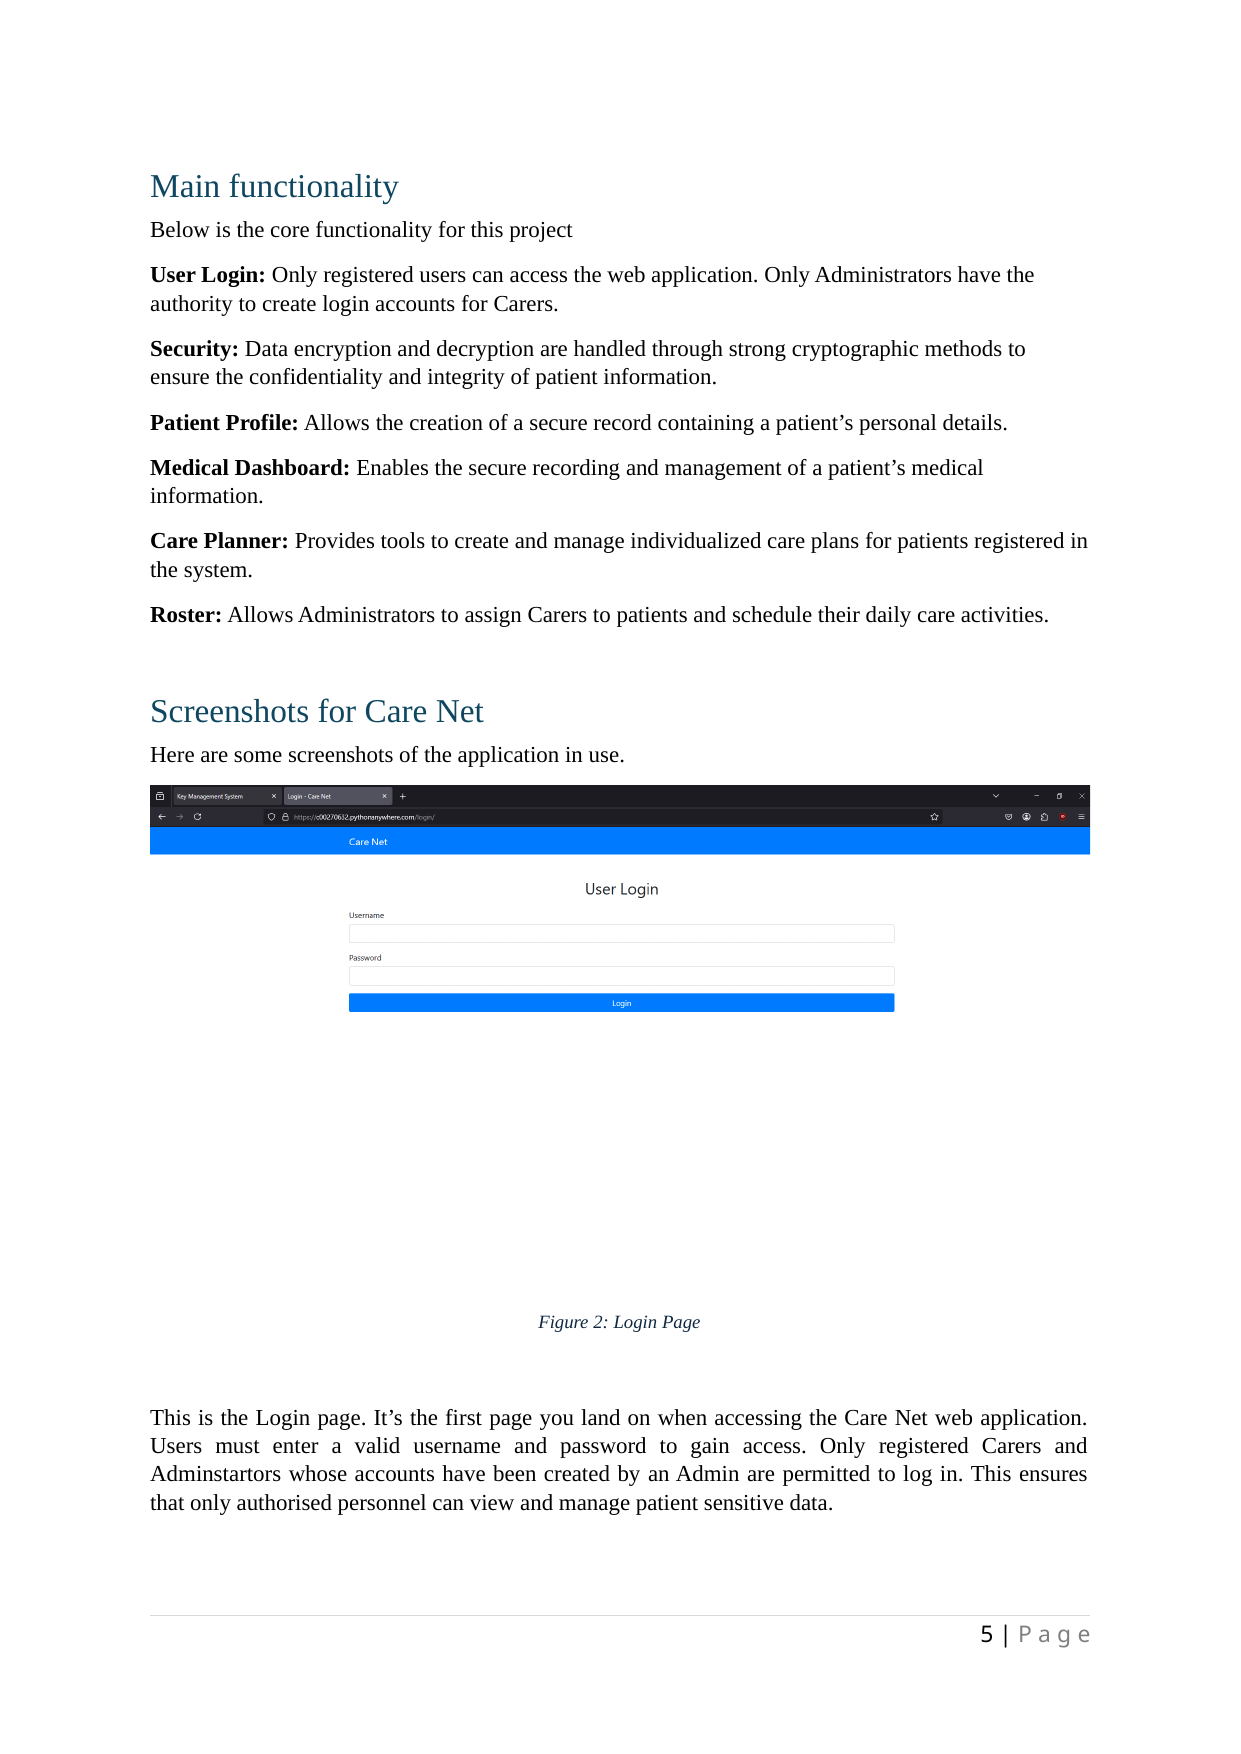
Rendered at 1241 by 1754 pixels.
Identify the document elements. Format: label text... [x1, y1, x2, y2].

text Figure 2: Login Page [150, 1311, 1090, 1332]
text Medical Dashboard: Enables the secure recording and management of a patient’s medical information. [150, 454, 1090, 508]
subtitle Screenshots for Care Net [150, 691, 1090, 729]
text Security: Data encryption and decryption are handled through strong cryptographic methods to ensure the confidentiality and integrity of patient information. [150, 335, 1090, 390]
text This is the Login page. It’s the first page you land on when accessing the Care Net web application. Users must enter a valid username and password to gain access. Only registered Carers and Adminstartors whose accounts have been created by an Admin are permitted to log in. This ensures that only authorised personnel can view and manage patient sensitive data. [150, 1404, 1090, 1515]
text Care Planner: Provides tools to create and manage individualized care plans for patients registered in the system. [150, 527, 1090, 582]
text Below is the core functionality for this project [150, 216, 1090, 243]
text Here are some screenshots of the application in use. [150, 741, 1090, 767]
text User Login: Only registered users can access the web application. Only Administrators have the authority to create login accounts for Carers. [150, 261, 1090, 316]
text Patient Profile: Allows the creation of a secure record containing a patient’s personal details. [150, 408, 1090, 435]
text Roster: Allows Administrators to assign Carers to patients and schedule their daily care activities. [150, 601, 1090, 627]
subtitle Main functionality [150, 167, 1090, 205]
picture [150, 785, 1091, 1292]
